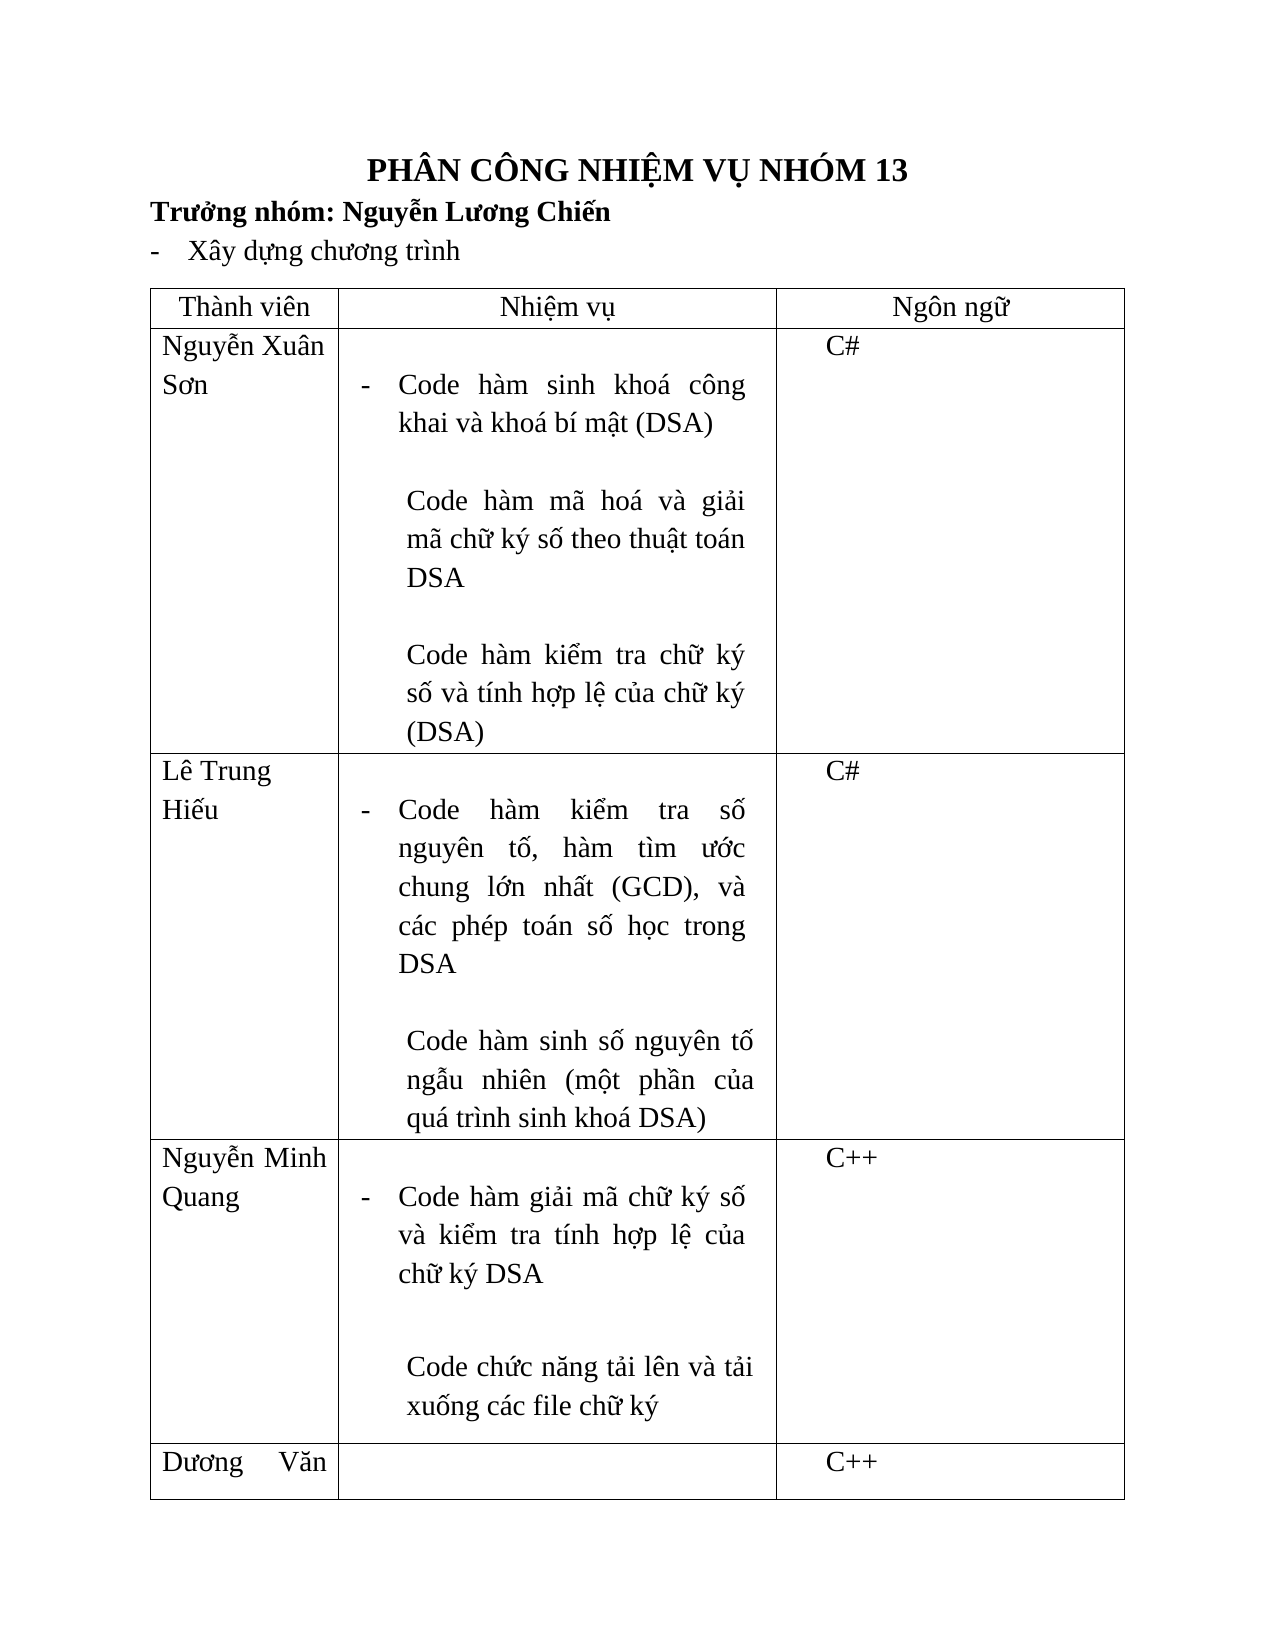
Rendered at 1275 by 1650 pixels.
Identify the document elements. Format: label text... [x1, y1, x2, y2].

table_cell [339, 754, 776, 1139]
table_cell [339, 1140, 776, 1443]
table_cell [339, 329, 776, 752]
table_cell C++ [777, 1444, 1124, 1499]
text Trưởng nhóm: Nguyễn Lương Chiến [150, 194, 1125, 228]
table_cell Dương Văn Chung [151, 1444, 338, 1499]
text PHÂN CÔNG NHIỆM VỤ NHÓM 13 [150, 150, 1125, 188]
table_cell Nguyễn Minh Quang [151, 1140, 338, 1443]
table_cell C# [777, 754, 1124, 1139]
table_header Ngôn ngữ [777, 289, 1124, 327]
table_header Thành viên [151, 289, 338, 327]
list Xây dựng chương trình [150, 233, 1125, 266]
table_cell [339, 1444, 776, 1499]
table_cell C# [777, 329, 1124, 752]
table_cell Lê Trung Hiếu [151, 754, 338, 1139]
table_header Nhiệm vụ [339, 289, 776, 327]
table_cell C++ [777, 1140, 1124, 1443]
table_cell Nguyễn Xuân Sơn [151, 329, 338, 752]
